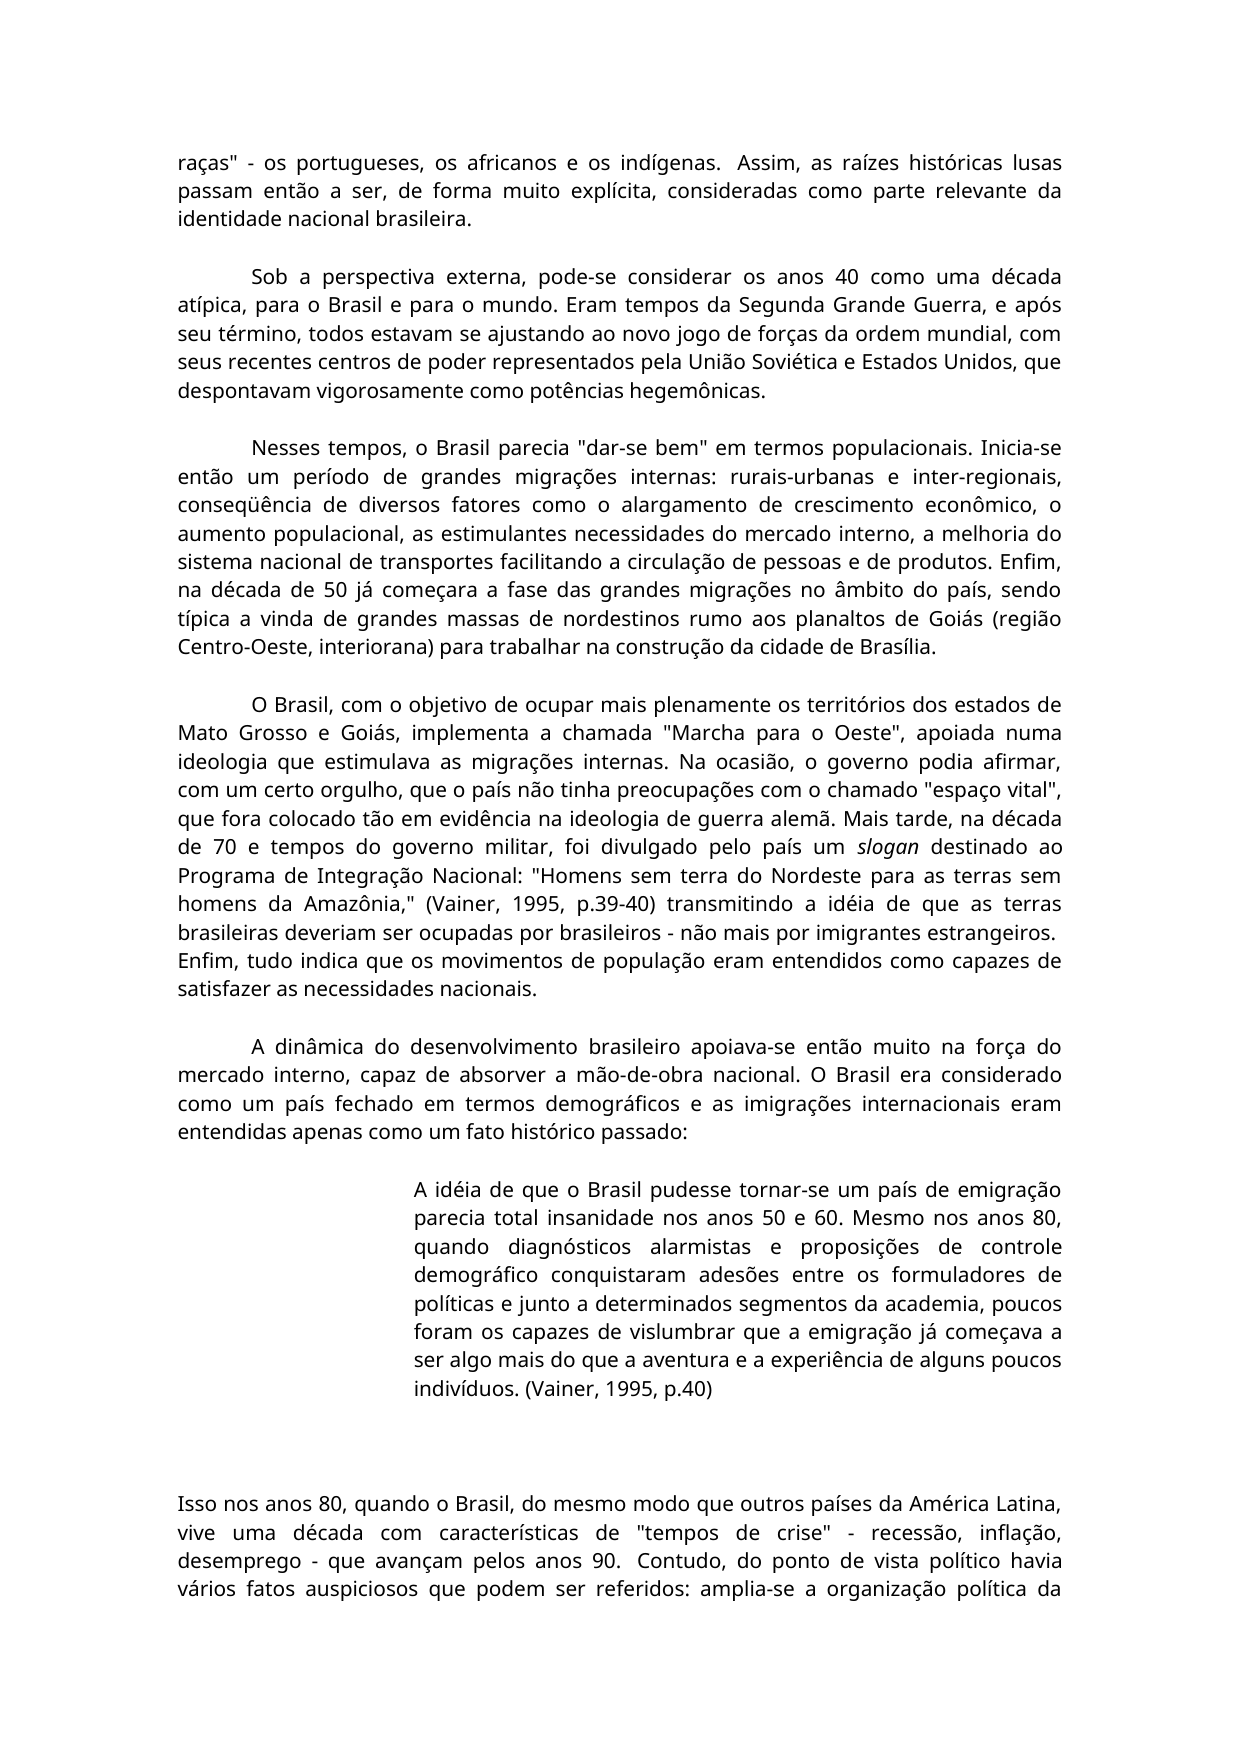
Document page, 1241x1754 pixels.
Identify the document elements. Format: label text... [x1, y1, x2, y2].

text A idéia de que o Brasil pudesse tornar-se um país de emigração parecia total insanidade nos anos 50 e 60. Mesmo nos anos 80, quando diagnósticos alarmistas e proposições de controle demográfico conquistaram adesões entre os formuladores de políticas e junto a determinados segmentos da academia, poucos foram os capazes de vislumbrar que a emigração já começava a ser algo mais do que a aventura e a experiência de alguns poucos indivíduos. (Vainer, 1995, p.40) [413, 1175, 1063, 1402]
text O Brasil, com o objetivo de ocupar mais plenamente os territórios dos estados de Mato Grosso e Goiás, implementa a chamada "Marcha para o Oeste", apoiada numa ideologia que estimulava as migrações internas. Na ocasião, o governo podia afirmar, com um certo orgulho, que o país não tinha preocupações com o chamado "espaço vital", que fora colocado tão em evidência na ideologia de guerra alemã. Mais tarde, na década de 70 e tempos do governo militar, foi divulgado pelo país um slogan destinado ao Programa de Integração Nacional: "Homens sem terra do Nordeste para as terras sem homens da Amazônia," (Vainer, 1995, p.39-40) transmitindo a idéia de que as terras brasileiras deveriam ser ocupadas por brasileiros - não mais por imigrantes estrangeiros. Enfim, tudo indica que os movimentos de população eram entendidos como capazes de satisfazer as necessidades nacionais. [177, 690, 1063, 1003]
text A dinâmica do desenvolvimento brasileiro apoiava-se então muito na força do mercado interno, capaz de absorver a mão-de-obra nacional. O Brasil era considerado como um país fechado em termos demográficos e as imigrações internacionais eram entendidas apenas como um fato histórico passado: [177, 1032, 1063, 1146]
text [177, 148, 1063, 233]
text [177, 1489, 1063, 1603]
text Nesses tempos, o Brasil parecia "dar-se bem" em termos populacionais. Inicia-se então um período de grandes migrações internas: rurais-urbanas e inter-regionais, conseqüência de diversos fatores como o alargamento de crescimento econômico, o aumento populacional, as estimulantes necessidades do mercado interno, a melhoria do sistema nacional de transportes facilitando a circulação de pessoas e de produtos. Enfim, na década de 50 já começara a fase das grandes migrações no âmbito do país, sendo típica a vinda de grandes massas de nordestinos rumo aos planaltos de Goiás (região Centro-Oeste, interiorana) para trabalhar na construção da cidade de Brasília. [177, 433, 1063, 661]
text Sob a perspectiva externa, pode-se considerar os anos 40 como uma década atípica, para o Brasil e para o mundo. Eram tempos da Segunda Grande Guerra, e após seu término, todos estavam se ajustando ao novo jogo de forças da ordem mundial, com seus recentes centros de poder representados pela União Soviética e Estados Unidos, que despontavam vigorosamente como potências hegemônicas. [177, 262, 1063, 404]
